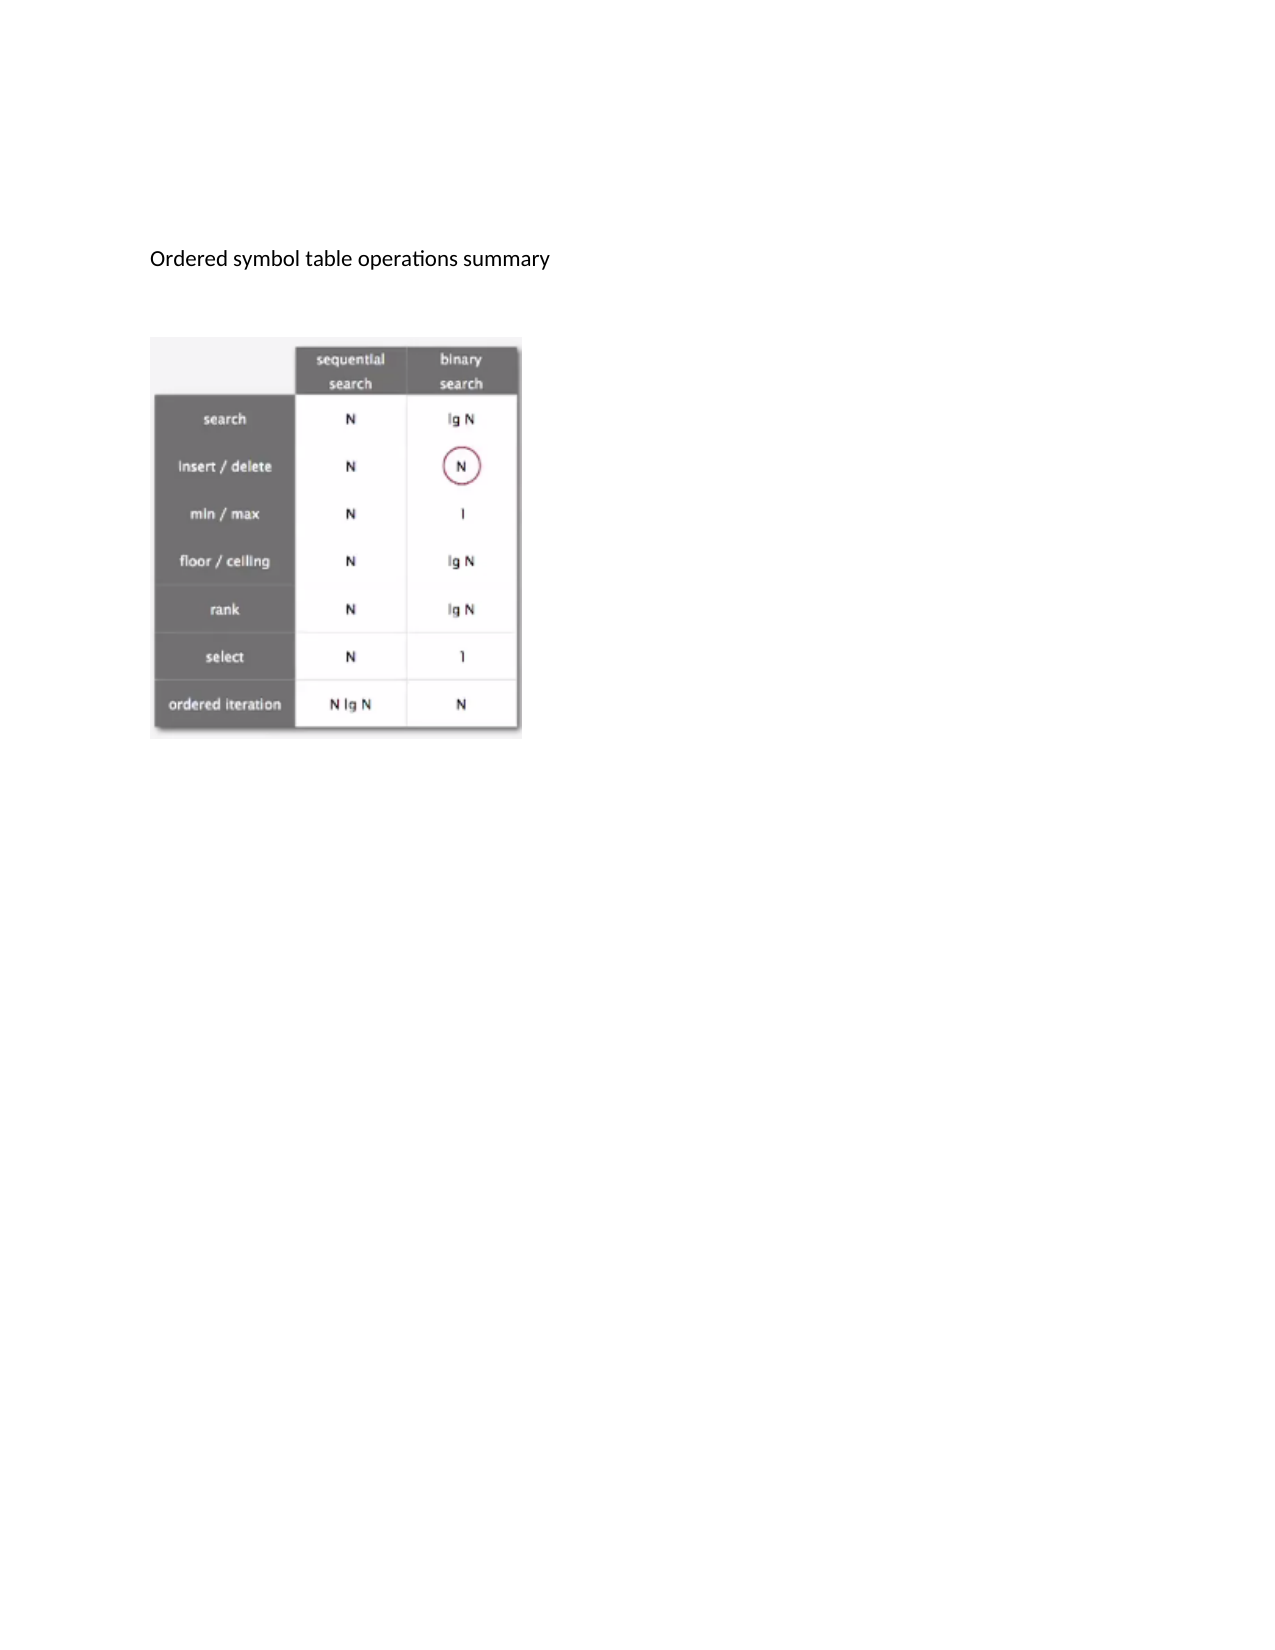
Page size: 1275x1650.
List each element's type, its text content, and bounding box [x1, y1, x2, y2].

text Ordered symbol table operations summary [150, 244, 1125, 272]
picture [150, 337, 522, 739]
